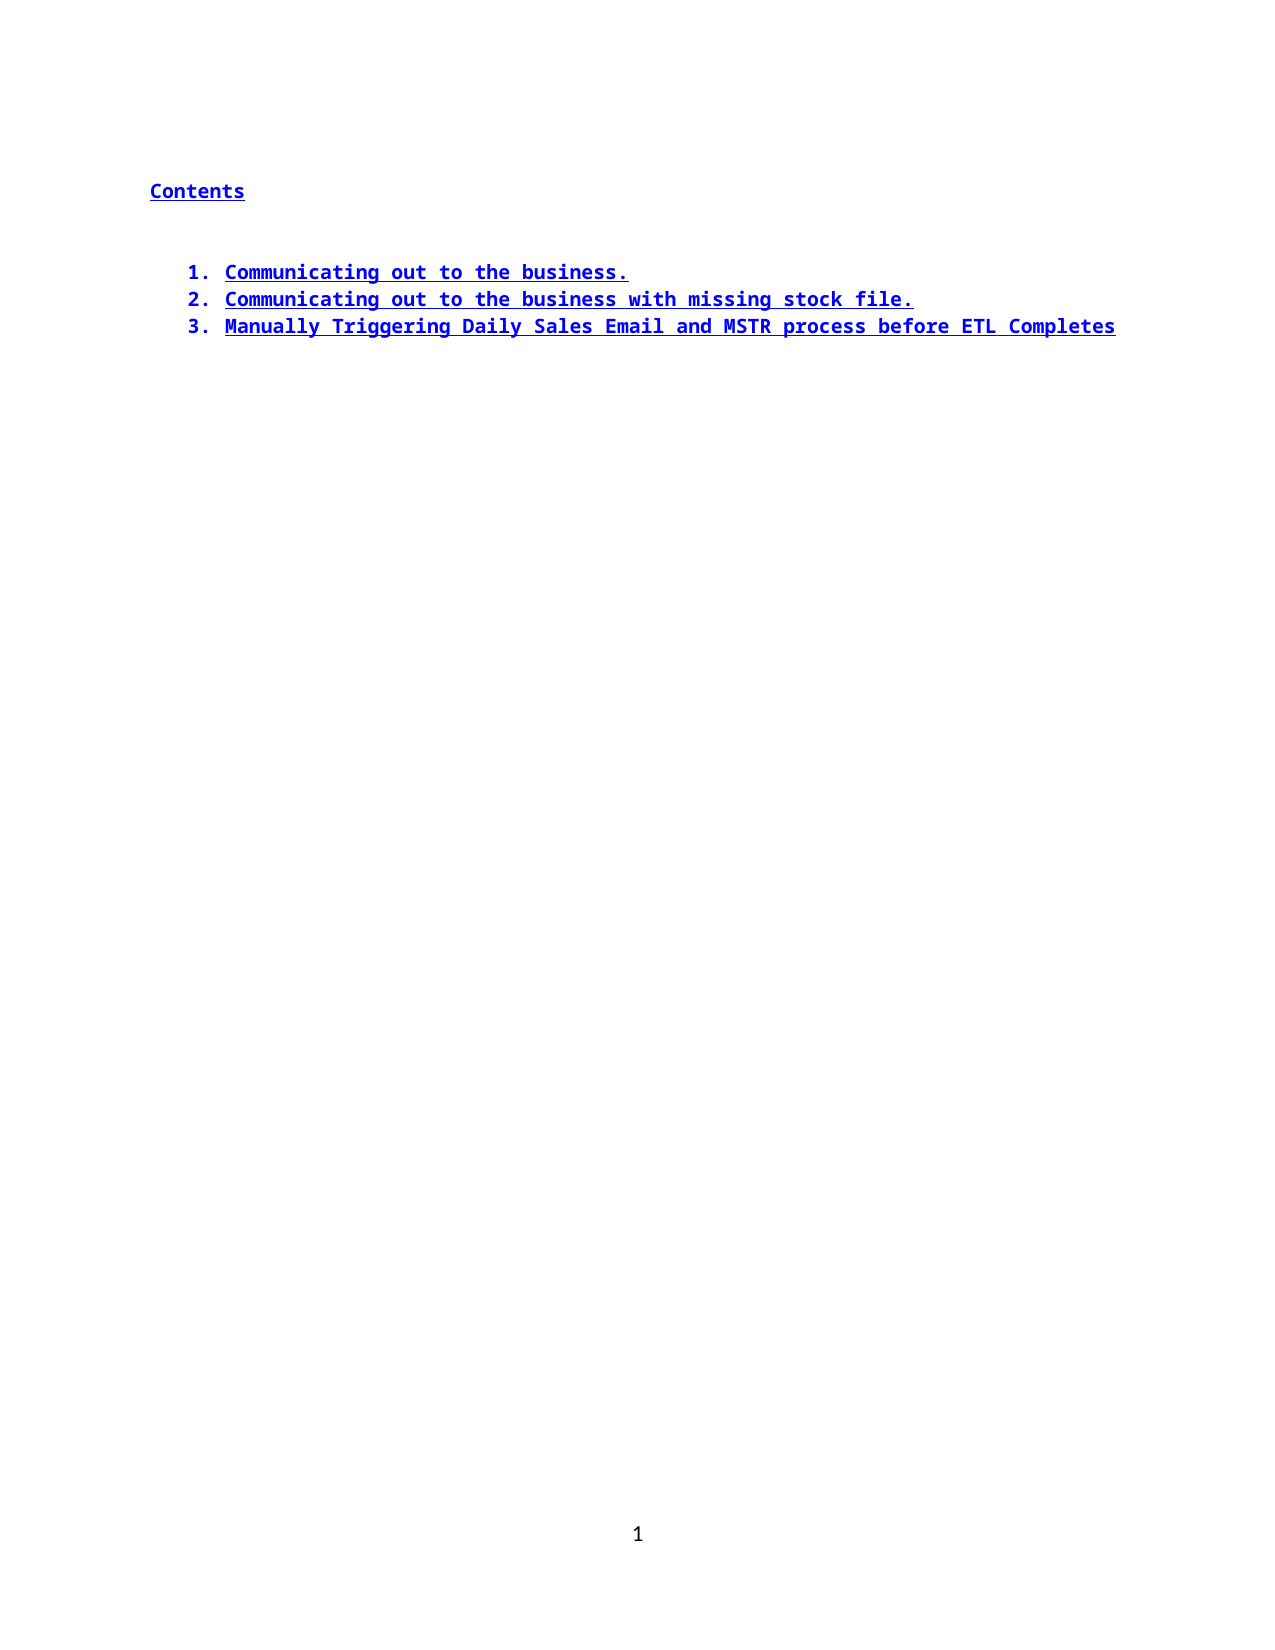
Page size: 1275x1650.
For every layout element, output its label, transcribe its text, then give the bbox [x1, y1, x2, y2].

list Communicating out to the business with missing stock file. [187, 285, 1125, 312]
text Contents [150, 177, 1125, 204]
list Communicating out to the business. [187, 258, 1125, 285]
list Manually Triggering Daily Sales Email and MSTR process before ETL Completes [187, 312, 1125, 339]
